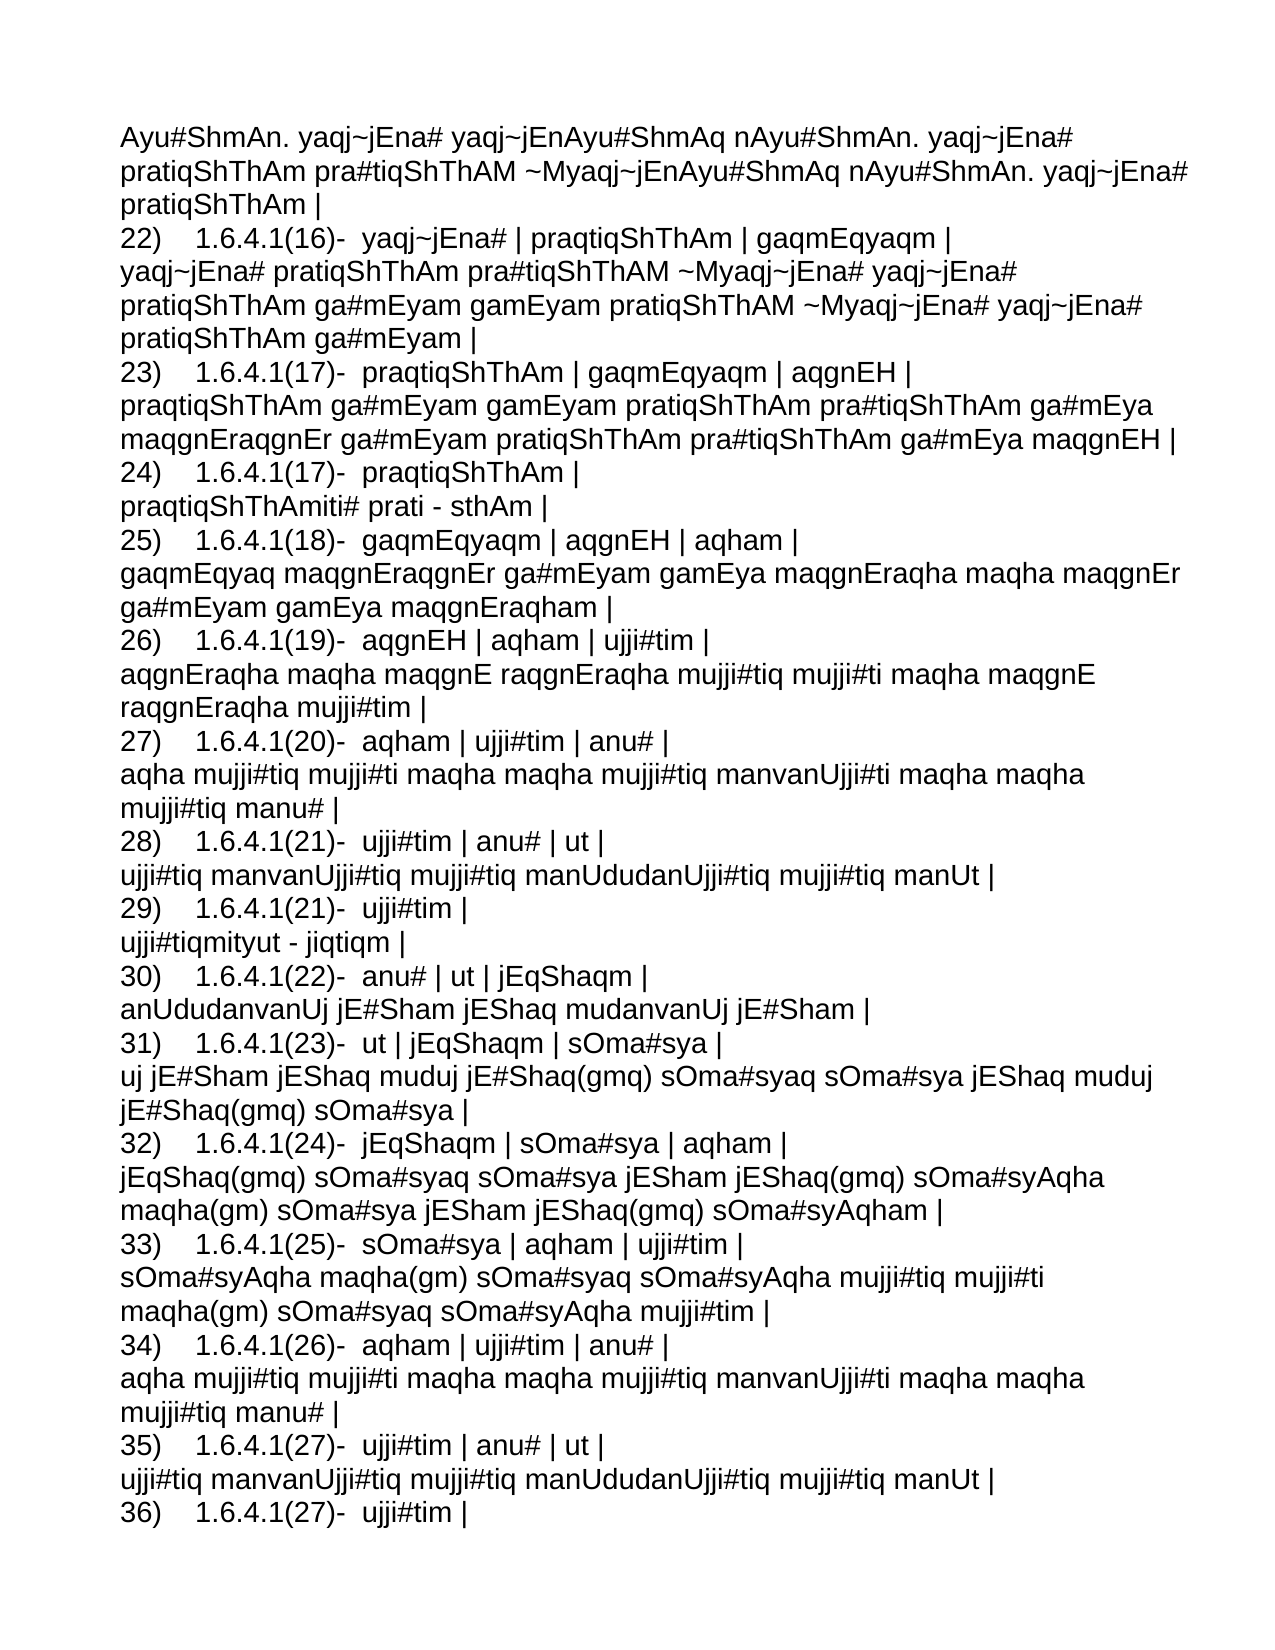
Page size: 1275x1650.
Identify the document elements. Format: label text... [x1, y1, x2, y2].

text 31) 1.6.4.1(23)- ut | jEqShaqm | sOma#sya | [120, 1026, 1200, 1059]
text ujji#tiq manvanUjji#tiq mujji#tiq manUdudanUjji#tiq mujji#tiq manUt | [120, 858, 1200, 891]
text sOma#syAqha maqha(gm) sOma#syaq sOma#syAqha mujji#tiq mujji#ti maqha(gm) sOma#syaq sOma#syAqha mujji#tim | [120, 1260, 1200, 1327]
text 27) 1.6.4.1(20)- aqham | ujji#tim | anu# | [120, 724, 1200, 757]
text 32) 1.6.4.1(24)- jEqShaqm | sOma#sya | aqham | [120, 1126, 1200, 1160]
text 34) 1.6.4.1(26)- aqham | ujji#tim | anu# | [120, 1327, 1200, 1361]
text anUdudanvanUj jE#Sham jEShaq mudanvanUj jE#Sham | [120, 992, 1200, 1026]
text 26) 1.6.4.1(19)- aqgnEH | aqham | ujji#tim | [120, 623, 1200, 657]
text 24) 1.6.4.1(17)- praqtiqShThAm | [120, 455, 1200, 489]
text aqha mujji#tiq mujji#ti maqha maqha mujji#tiq manvanUjji#ti maqha maqha mujji#tiq manu# | [120, 1361, 1200, 1428]
text ujji#tiq manvanUjji#tiq mujji#tiq manUdudanUjji#tiq mujji#tiq manUt | [120, 1462, 1200, 1495]
text 36) 1.6.4.1(27)- ujji#tim | [120, 1495, 1200, 1529]
text gaqmEqyaq maqgnEraqgnEr ga#mEyam gamEya maqgnEraqha maqha maqgnEr ga#mEyam gamEya maqgnEraqham | [120, 556, 1200, 623]
text 22) 1.6.4.1(16)- yaqj~jEna# | praqtiqShThAm | gaqmEqyaqm | [120, 221, 1200, 254]
text ujji#tiqmityut - jiqtiqm | [120, 925, 1200, 958]
text Ayu#ShmAn. yaqj~jEna# yaqj~jEnAyu#ShmAq nAyu#ShmAn. yaqj~jEna# pratiqShThAm pra#tiqShThAM ~Myaqj~jEnAyu#ShmAq nAyu#ShmAn. yaqj~jEna# pratiqShThAm | [120, 120, 1200, 221]
text 25) 1.6.4.1(18)- gaqmEqyaqm | aqgnEH | aqham | [120, 522, 1200, 556]
text aqha mujji#tiq mujji#ti maqha maqha mujji#tiq manvanUjji#ti maqha maqha mujji#tiq manu# | [120, 757, 1200, 824]
text praqtiqShThAmiti# prati - sthAm | [120, 489, 1200, 522]
text 23) 1.6.4.1(17)- praqtiqShThAm | gaqmEqyaqm | aqgnEH | [120, 355, 1200, 388]
text praqtiqShThAm ga#mEyam gamEyam pratiqShThAm pra#tiqShThAm ga#mEya maqgnEraqgnEr ga#mEyam pratiqShThAm pra#tiqShThAm ga#mEya maqgnEH | [120, 388, 1200, 455]
text 33) 1.6.4.1(25)- sOma#sya | aqham | ujji#tim | [120, 1227, 1200, 1260]
text jEqShaq(gmq) sOma#syaq sOma#sya jESham jEShaq(gmq) sOma#syAqha maqha(gm) sOma#sya jESham jEShaq(gmq) sOma#syAqham | [120, 1160, 1200, 1227]
text 30) 1.6.4.1(22)- anu# | ut | jEqShaqm | [120, 958, 1200, 992]
text 29) 1.6.4.1(21)- ujji#tim | [120, 891, 1200, 925]
text yaqj~jEna# pratiqShThAm pra#tiqShThAM ~Myaqj~jEna# yaqj~jEna# pratiqShThAm ga#mEyam gamEyam pratiqShThAM ~Myaqj~jEna# yaqj~jEna# pratiqShThAm ga#mEyam | [120, 254, 1200, 355]
text uj jE#Sham jEShaq muduj jE#Shaq(gmq) sOma#syaq sOma#sya jEShaq muduj jE#Shaq(gmq) sOma#sya | [120, 1059, 1200, 1126]
text aqgnEraqha maqha maqgnE raqgnEraqha mujji#tiq mujji#ti maqha maqgnE raqgnEraqha mujji#tim | [120, 657, 1200, 724]
text 28) 1.6.4.1(21)- ujji#tim | anu# | ut | [120, 824, 1200, 858]
text 35) 1.6.4.1(27)- ujji#tim | anu# | ut | [120, 1428, 1200, 1462]
